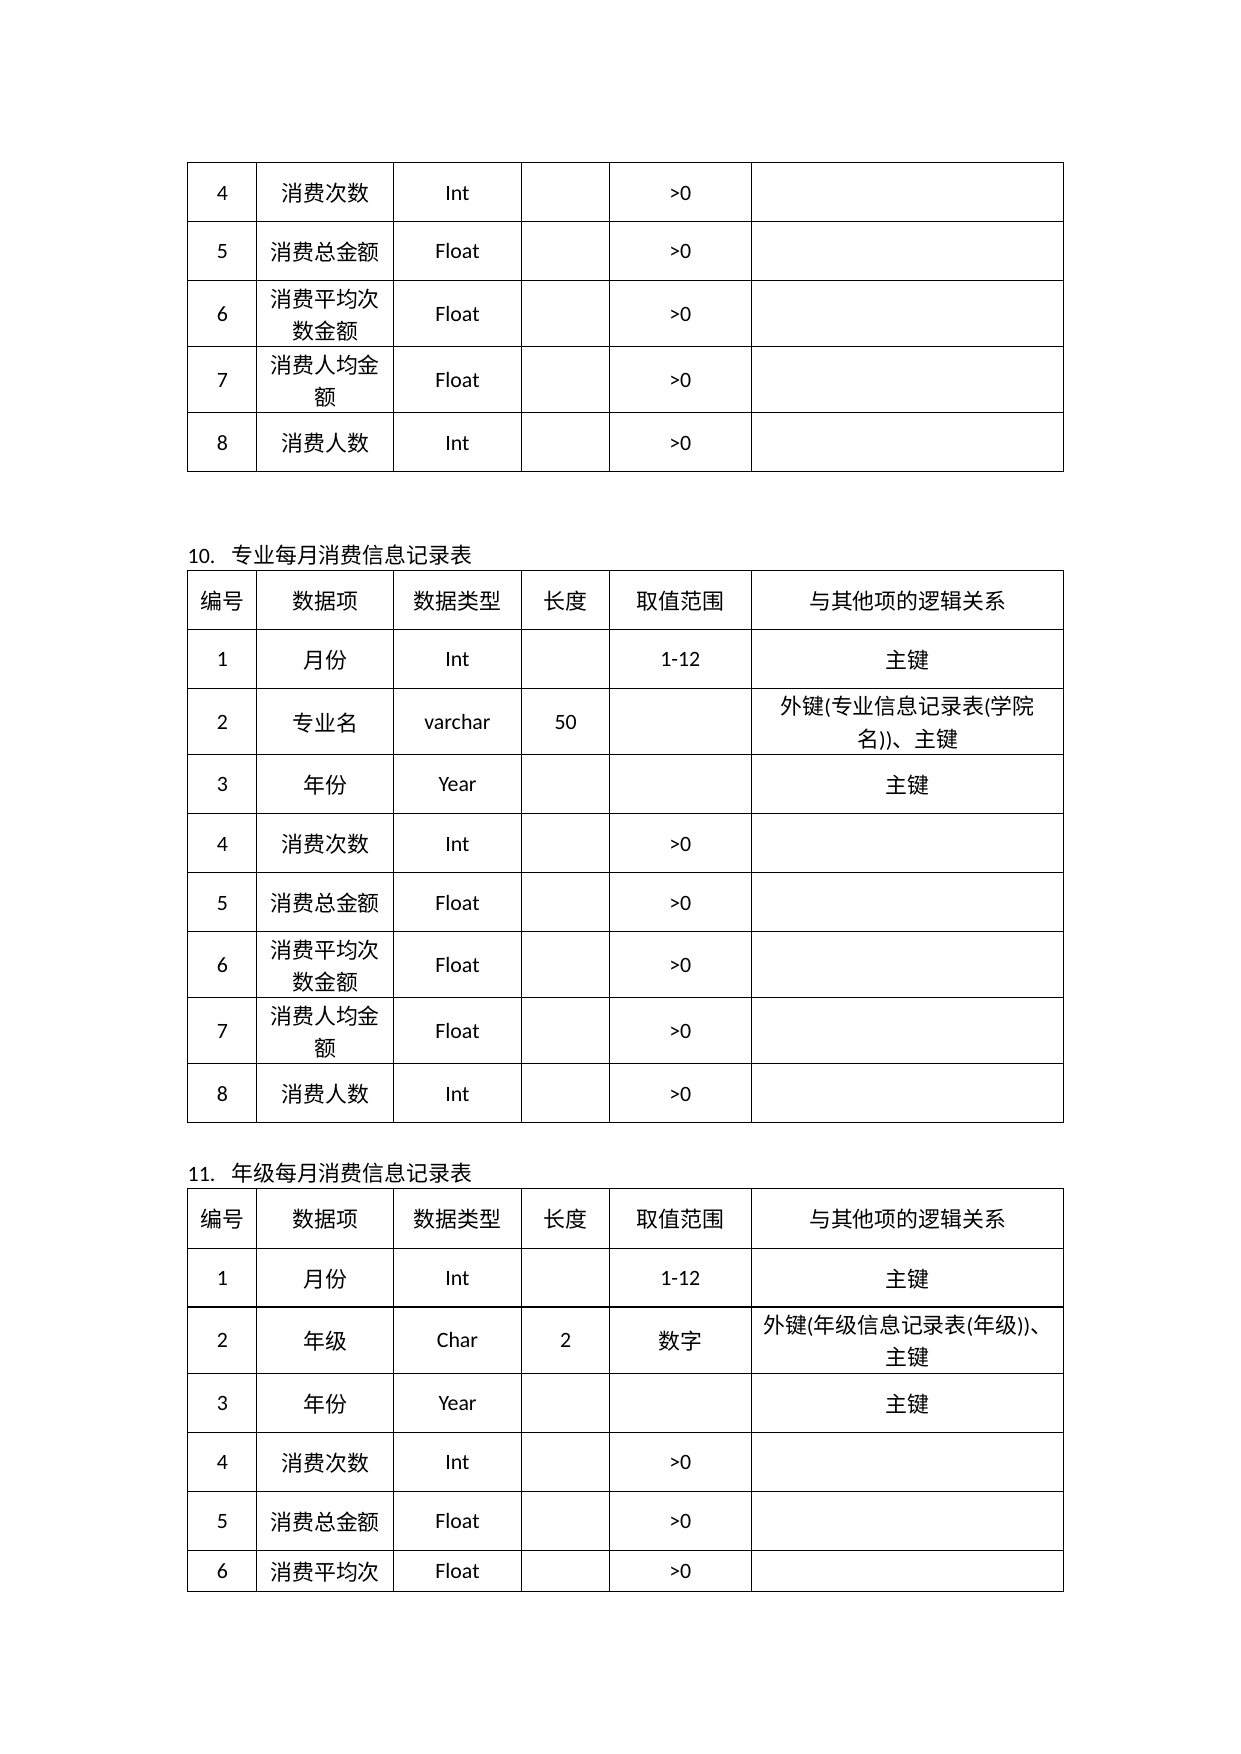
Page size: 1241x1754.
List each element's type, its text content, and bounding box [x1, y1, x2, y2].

table_header 取值范围 [610, 1189, 751, 1247]
table_cell Int [394, 1433, 521, 1491]
table_cell 数字 [610, 1308, 751, 1372]
table_cell 消费总金额 [257, 222, 393, 280]
table_cell 消费次数 [257, 814, 393, 872]
table_cell [752, 1551, 1063, 1591]
table_cell 3 [188, 755, 256, 813]
table_cell 7 [188, 347, 256, 412]
table_cell Int [394, 1064, 521, 1122]
table_cell >0 [610, 222, 751, 280]
table_header 与其他项的逻辑关系 [752, 1189, 1063, 1247]
table_cell 主键 [752, 755, 1063, 813]
table_cell 1-12 [610, 630, 751, 688]
table_cell Float [394, 347, 521, 412]
table_header 取值范围 [610, 571, 751, 629]
table_cell >0 [610, 998, 751, 1063]
table_cell [752, 1064, 1063, 1122]
table_cell Int [394, 1249, 521, 1306]
table_cell Int [394, 413, 521, 471]
table_cell [522, 281, 609, 346]
table_cell 4 [188, 814, 256, 872]
table_cell [610, 689, 751, 754]
table_cell [522, 1374, 609, 1432]
table_cell [522, 1433, 609, 1491]
table_cell [752, 1433, 1063, 1491]
table_cell 1 [188, 1249, 256, 1306]
table_cell >0 [610, 1551, 751, 1591]
table_cell 年份 [257, 1374, 393, 1432]
table_cell [522, 1064, 609, 1122]
table_cell Int [394, 163, 521, 221]
table_cell Year [394, 1374, 521, 1432]
table_cell [752, 347, 1063, 412]
table_cell 3 [188, 1374, 256, 1432]
table_cell [752, 998, 1063, 1063]
table_header 长度 [522, 1189, 609, 1247]
table_cell 5 [188, 222, 256, 280]
table_cell 8 [188, 1064, 256, 1122]
table_cell 1 [188, 630, 256, 688]
table_cell 消费总金额 [257, 1492, 393, 1550]
table_cell Int [394, 814, 521, 872]
table_cell [752, 281, 1063, 346]
table_header 数据项 [257, 1189, 393, 1247]
table_cell [752, 873, 1063, 931]
table_cell >0 [610, 281, 751, 346]
table_cell >0 [610, 163, 751, 221]
table_cell 外键(年级信息记录表(年级))、主键 [752, 1308, 1063, 1372]
table_cell >0 [610, 347, 751, 412]
table_header 数据类型 [394, 571, 521, 629]
table_cell >0 [610, 1064, 751, 1122]
table_cell 5 [188, 1492, 256, 1550]
table_cell [522, 814, 609, 872]
table_cell 消费人均金额 [257, 998, 393, 1063]
table_cell 消费次数 [257, 1433, 393, 1491]
table_header 数据类型 [394, 1189, 521, 1247]
table_cell 2 [522, 1308, 609, 1372]
table_cell 消费人均金额 [257, 347, 393, 412]
table_cell Float [394, 998, 521, 1063]
table_header 数据项 [257, 571, 393, 629]
table_cell 月份 [257, 1249, 393, 1306]
table_cell 消费次数 [257, 163, 393, 221]
table_cell [522, 222, 609, 280]
table_cell [522, 163, 609, 221]
table_cell [752, 222, 1063, 280]
table_cell [752, 932, 1063, 997]
table_cell Float [394, 1551, 521, 1591]
table_cell 专业名 [257, 689, 393, 754]
table_cell 2 [188, 689, 256, 754]
table_cell [610, 1374, 751, 1432]
table_cell [522, 1249, 609, 1306]
table_cell [752, 1492, 1063, 1550]
table_cell >0 [610, 814, 751, 872]
table_cell Float [394, 932, 521, 997]
table_cell 2 [188, 1308, 256, 1372]
table_cell [522, 998, 609, 1063]
table_cell 50 [522, 689, 609, 754]
table_cell [522, 932, 609, 997]
table_cell Float [394, 281, 521, 346]
table_cell [522, 1492, 609, 1550]
table_cell 5 [188, 873, 256, 931]
list 年级每月消费信息记录表 [187, 1156, 1053, 1188]
table_cell 4 [188, 163, 256, 221]
table_cell >0 [610, 1433, 751, 1491]
table_cell 消费人数 [257, 413, 393, 471]
table_cell 年级 [257, 1308, 393, 1372]
table_cell varchar [394, 689, 521, 754]
table_cell >0 [610, 413, 751, 471]
table_cell 月份 [257, 630, 393, 688]
table_cell 7 [188, 998, 256, 1063]
table_cell Float [394, 873, 521, 931]
table_cell Year [394, 755, 521, 813]
table_cell [522, 413, 609, 471]
table_cell [752, 413, 1063, 471]
table_cell 6 [188, 281, 256, 346]
table_cell 消费人数 [257, 1064, 393, 1122]
table_cell [522, 347, 609, 412]
table_cell [752, 814, 1063, 872]
table_cell >0 [610, 873, 751, 931]
table_cell >0 [610, 932, 751, 997]
table_cell 6 [188, 1551, 256, 1591]
table_cell [522, 630, 609, 688]
table_cell 主键 [752, 1249, 1063, 1306]
table_header 与其他项的逻辑关系 [752, 571, 1063, 629]
table_cell 外键(专业信息记录表(学院名))、主键 [752, 689, 1063, 754]
table_cell Int [394, 630, 521, 688]
table_cell 4 [188, 1433, 256, 1491]
table_cell 主键 [752, 1374, 1063, 1432]
table_cell 年份 [257, 755, 393, 813]
table_header 编号 [188, 1189, 256, 1247]
table_cell 6 [188, 932, 256, 997]
table_cell 消费平均次数金额 [257, 932, 393, 997]
table_cell 消费平均次数金额 [257, 1551, 393, 1591]
table_cell 1-12 [610, 1249, 751, 1306]
table_cell >0 [610, 1492, 751, 1550]
table_cell 消费平均次数金额 [257, 281, 393, 346]
list 专业每月消费信息记录表 [187, 537, 1053, 570]
table_cell [522, 1551, 609, 1591]
table_cell [752, 163, 1063, 221]
table_cell Float [394, 1492, 521, 1550]
table_cell Float [394, 222, 521, 280]
table_cell [522, 755, 609, 813]
table_cell [522, 873, 609, 931]
table_header 长度 [522, 571, 609, 629]
table_cell 主键 [752, 630, 1063, 688]
table_cell 消费总金额 [257, 873, 393, 931]
table_header 编号 [188, 571, 256, 629]
table_cell 8 [188, 413, 256, 471]
table_cell [610, 755, 751, 813]
table_cell Char [394, 1308, 521, 1372]
